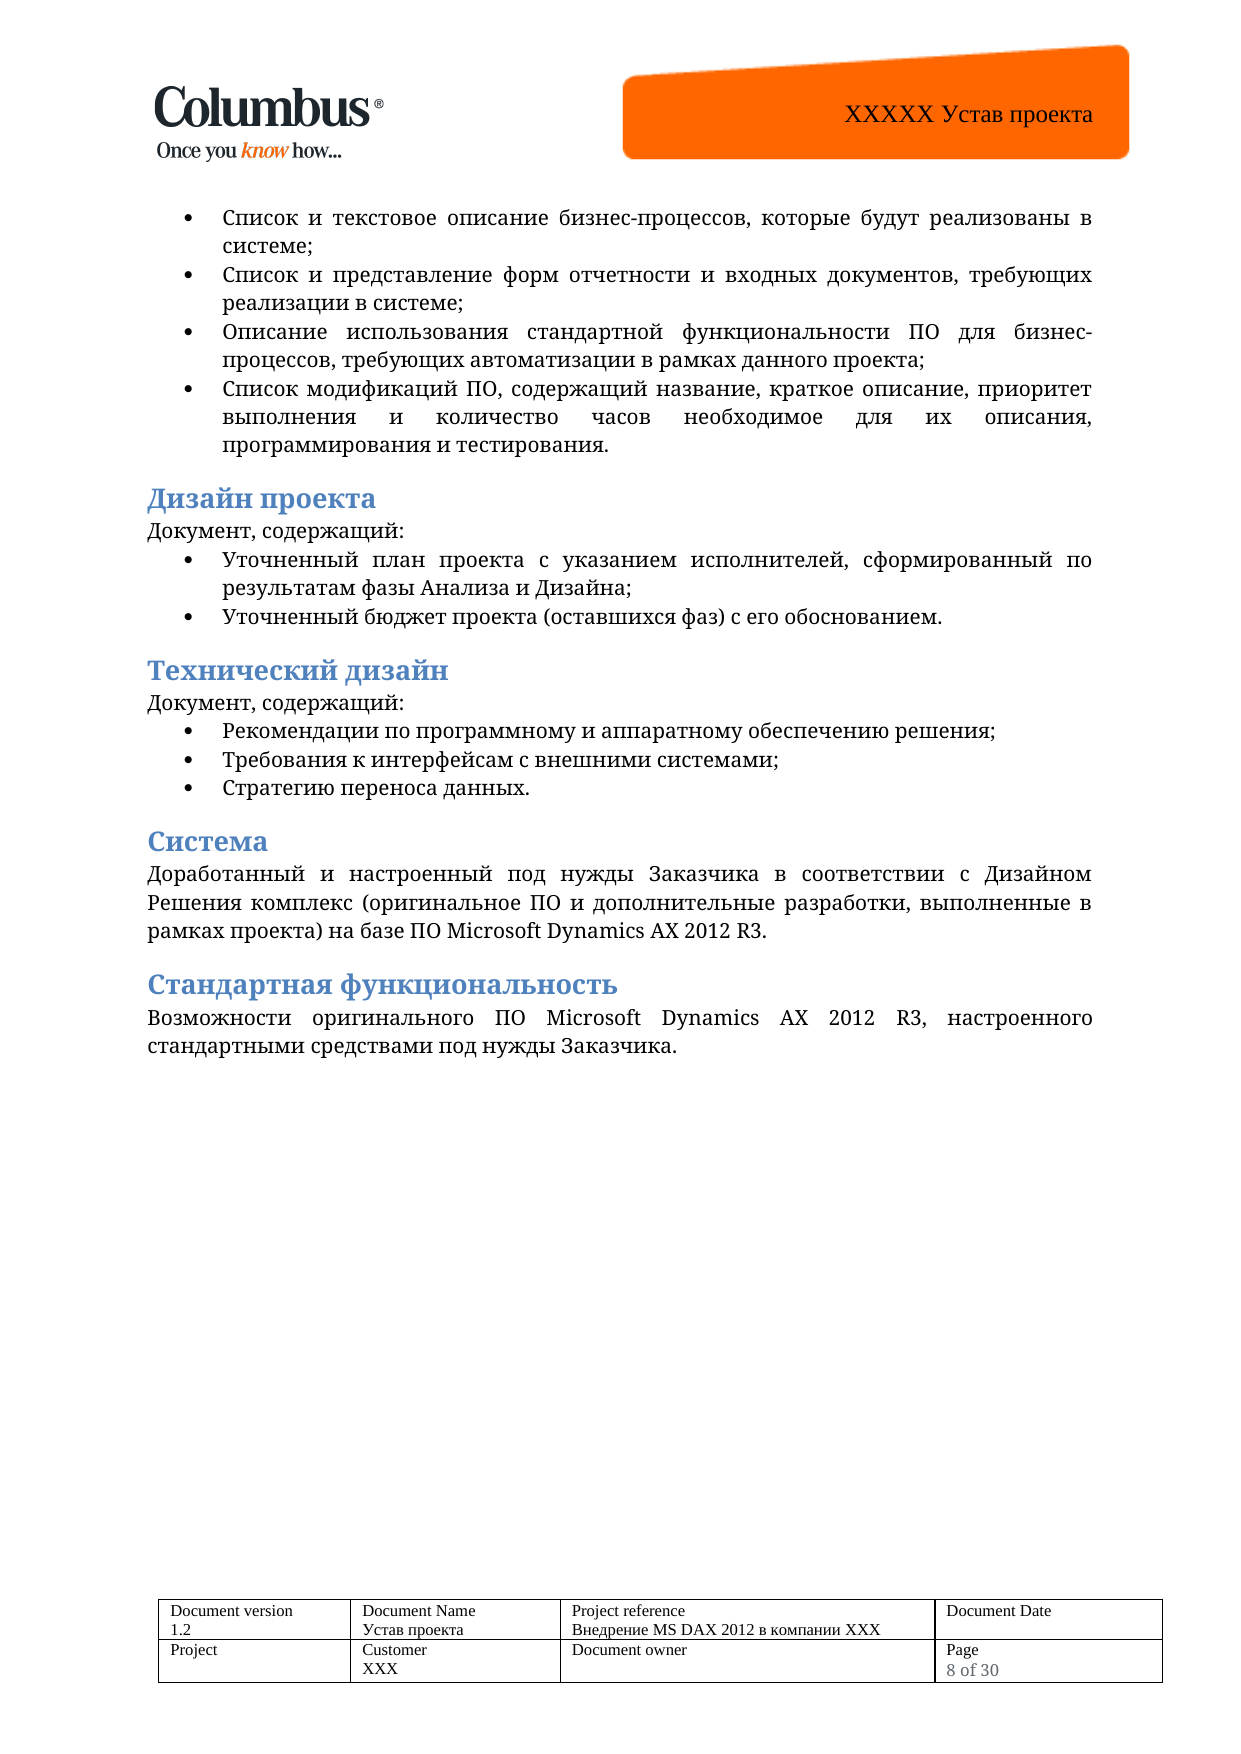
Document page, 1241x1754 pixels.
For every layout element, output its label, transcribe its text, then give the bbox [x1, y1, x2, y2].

text Документ, содержащий: [147, 517, 1093, 545]
list Стратегию переноса данных. [184, 773, 1093, 802]
list Уточненный бюджет проекта (оставшихся фаз) с его обоснованием. [184, 602, 1093, 630]
list Список и текстовое описание бизнес-процессов, которые будут реализованы в системе; [184, 203, 1093, 260]
list Описание использования стандартной функциональности ПО для бизнес-процессов, требующих автоматизации в рамках данного проекта; [184, 317, 1093, 374]
text Доработанный и настроенный под нужды Заказчика в соответствии с Дизайном Решения комплекс (оригинальное ПО и дополнительные разработки, выполненные в рамках проекта) на базе ПО Microsoft Dynamics AX 2012 R3. [147, 859, 1093, 945]
subtitle Стандартная функциональность [147, 966, 1093, 1003]
picture [621, 43, 1132, 162]
list Список и представление форм отчетности и входных документов, требующих реализации в системе; [184, 260, 1093, 317]
text Возможности оригинального ПО Microsoft Dynamics AX 2012 R3, настроенного стандартными средствами под нужды Заказчика. [147, 1003, 1093, 1059]
list Рекомендации по программному и аппаратному обеспечению решения; [184, 717, 1093, 745]
picture [151, 86, 387, 162]
subtitle Дизайн проекта [147, 480, 1093, 517]
list Требования к интерфейсам с внешними системами; [184, 745, 1093, 773]
subtitle Система [147, 823, 1093, 859]
text Документ, содержащий: [147, 688, 1093, 717]
list Список модификаций ПО, содержащий название, краткое описание, приоритет выполнения и количество часов необходимое для их описания, программирования и тестирования. [184, 374, 1093, 459]
list Уточненный план проекта с указанием исполнителей, сформированный по результатам фазы Анализа и Дизайна; [184, 545, 1093, 602]
subtitle Технический дизайн [147, 651, 1093, 688]
